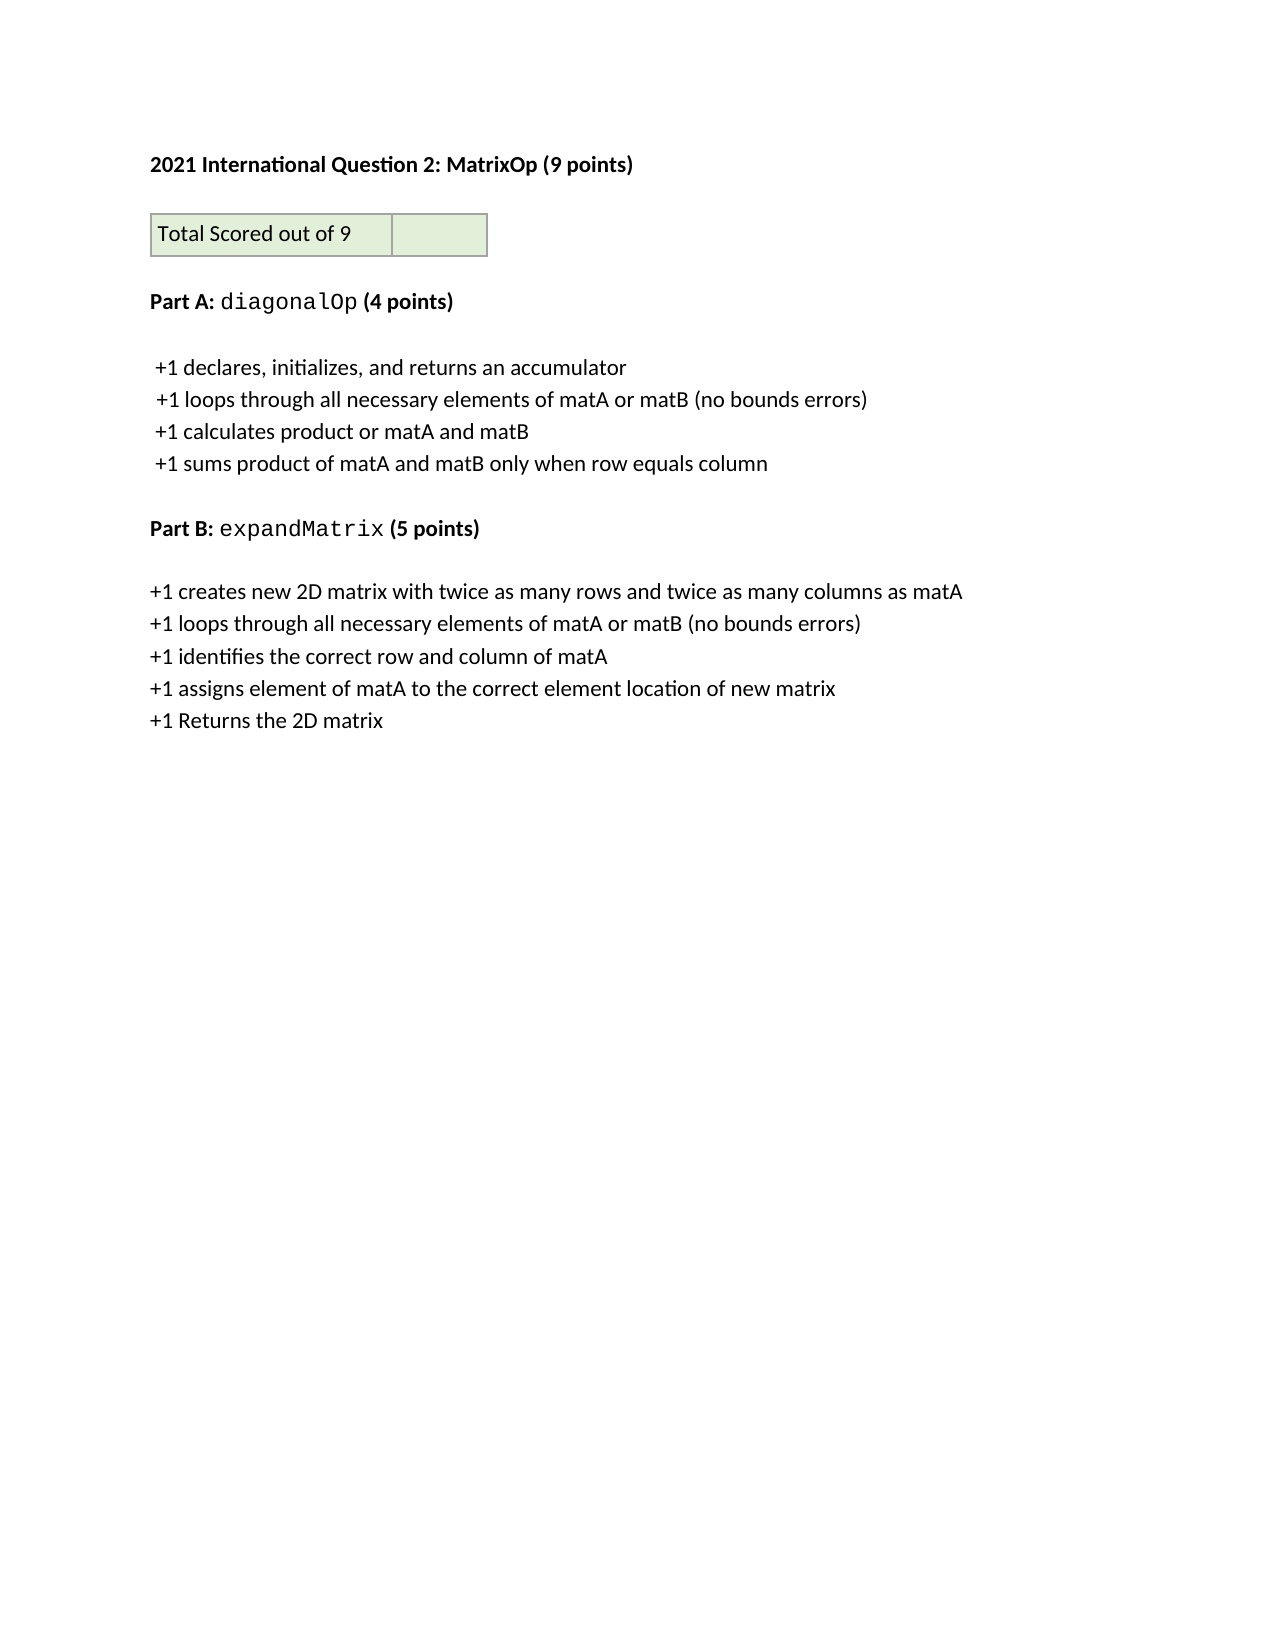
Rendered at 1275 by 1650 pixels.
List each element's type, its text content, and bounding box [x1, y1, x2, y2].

table_header Total Scored out of 9 [152, 215, 391, 255]
text +1 loops through all necessary elements of matA or matB (no bounds errors) [150, 609, 1125, 638]
text +1 assigns element of matA to the correct element location of new matrix [150, 674, 1125, 702]
text +1 Returns the 2D matrix [150, 706, 1125, 734]
table_header [393, 215, 486, 255]
text +1 declares, initializes, and returns an accumulator [150, 353, 1125, 381]
text +1 identifies the correct row and column of matA [150, 642, 1125, 670]
text 2021 International Question 2: MatrixOp (9 points) [150, 150, 1125, 178]
text +1 loops through all necessary elements of matA or matB (no bounds errors) [150, 385, 1125, 413]
text +1 calculates product or matA and matB [150, 417, 1125, 445]
text +1 sums product of matA and matB only when row equals column [150, 449, 1125, 477]
text Part B: expandMatrix (5 points) [150, 514, 1125, 543]
text Part A: diagonalOp (4 points) [150, 287, 1125, 316]
text +1 creates new 2D matrix with twice as many rows and twice as many columns as matA [150, 577, 1125, 605]
